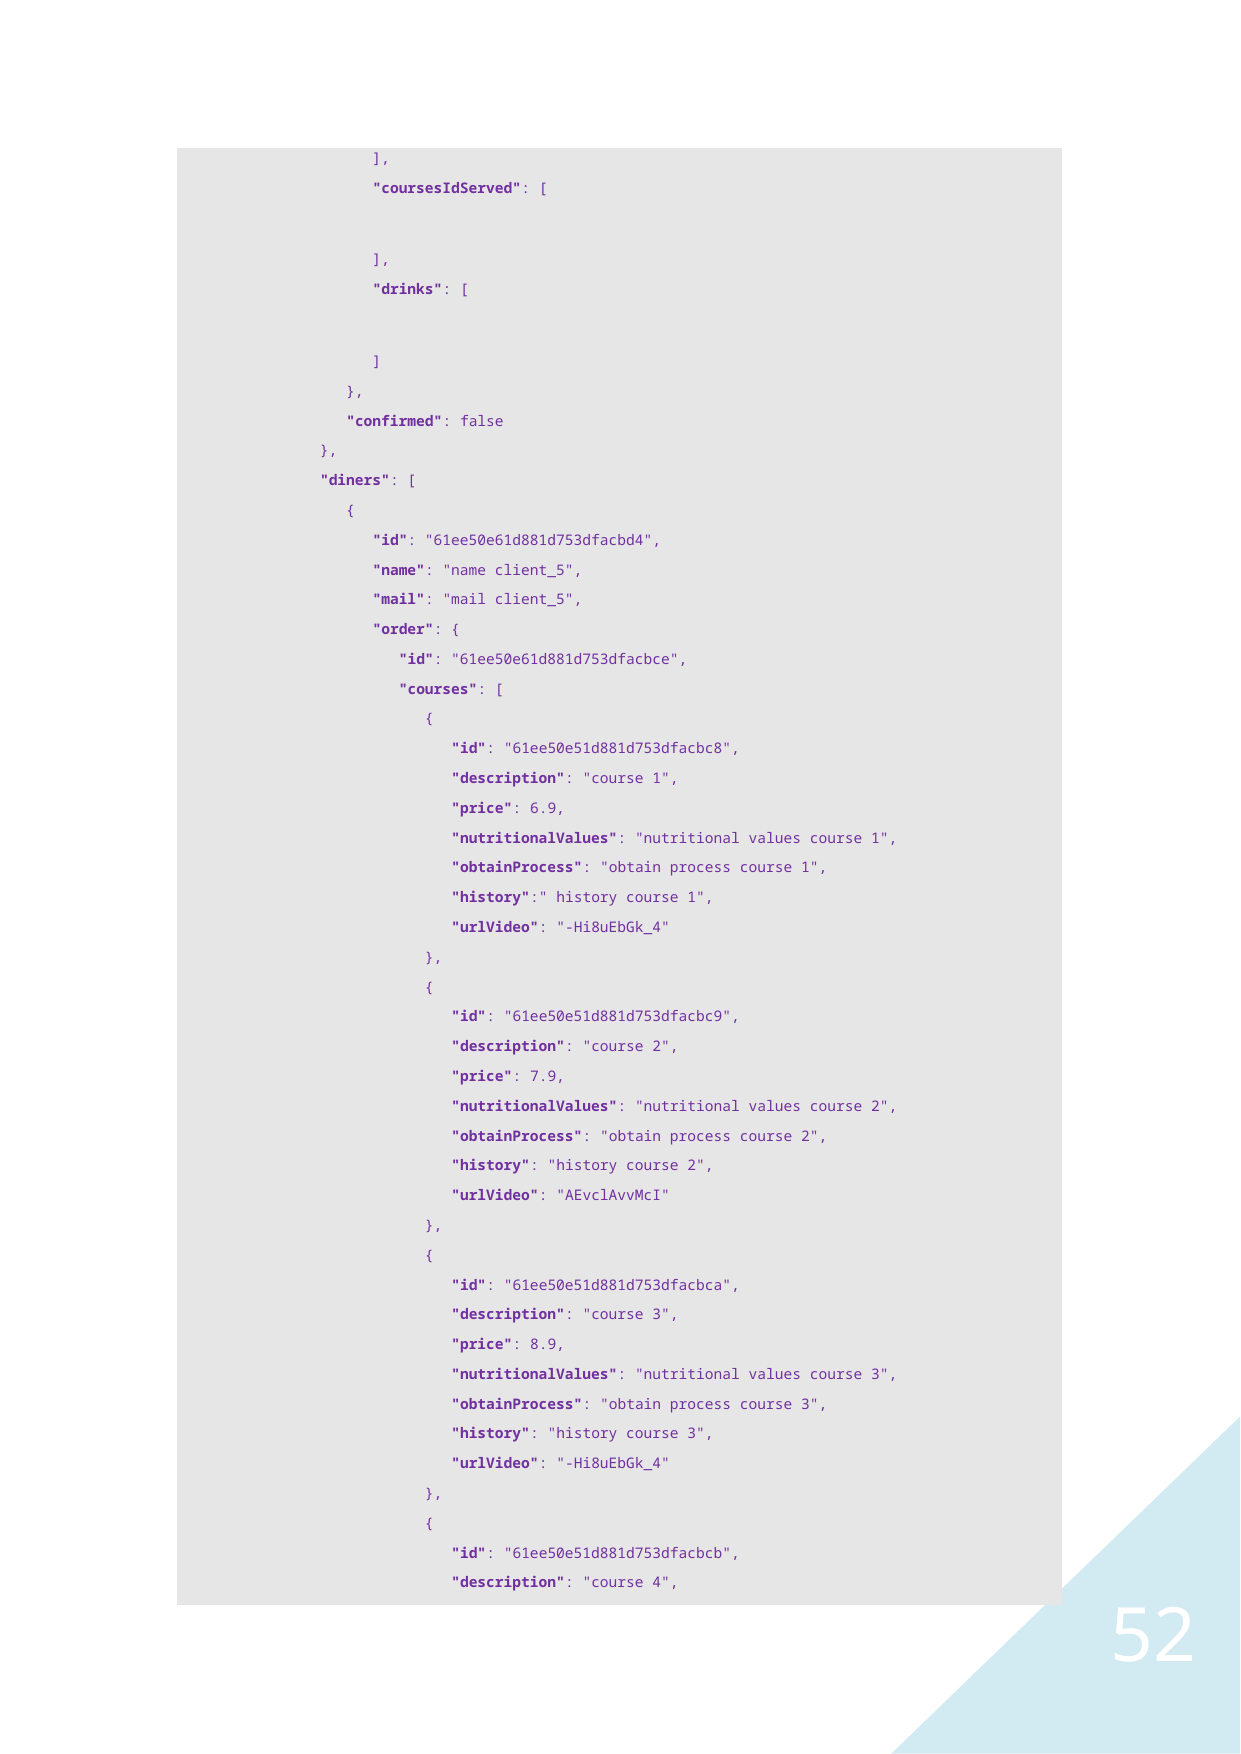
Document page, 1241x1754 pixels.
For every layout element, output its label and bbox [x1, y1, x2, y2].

table_header [177, 148, 1062, 1605]
